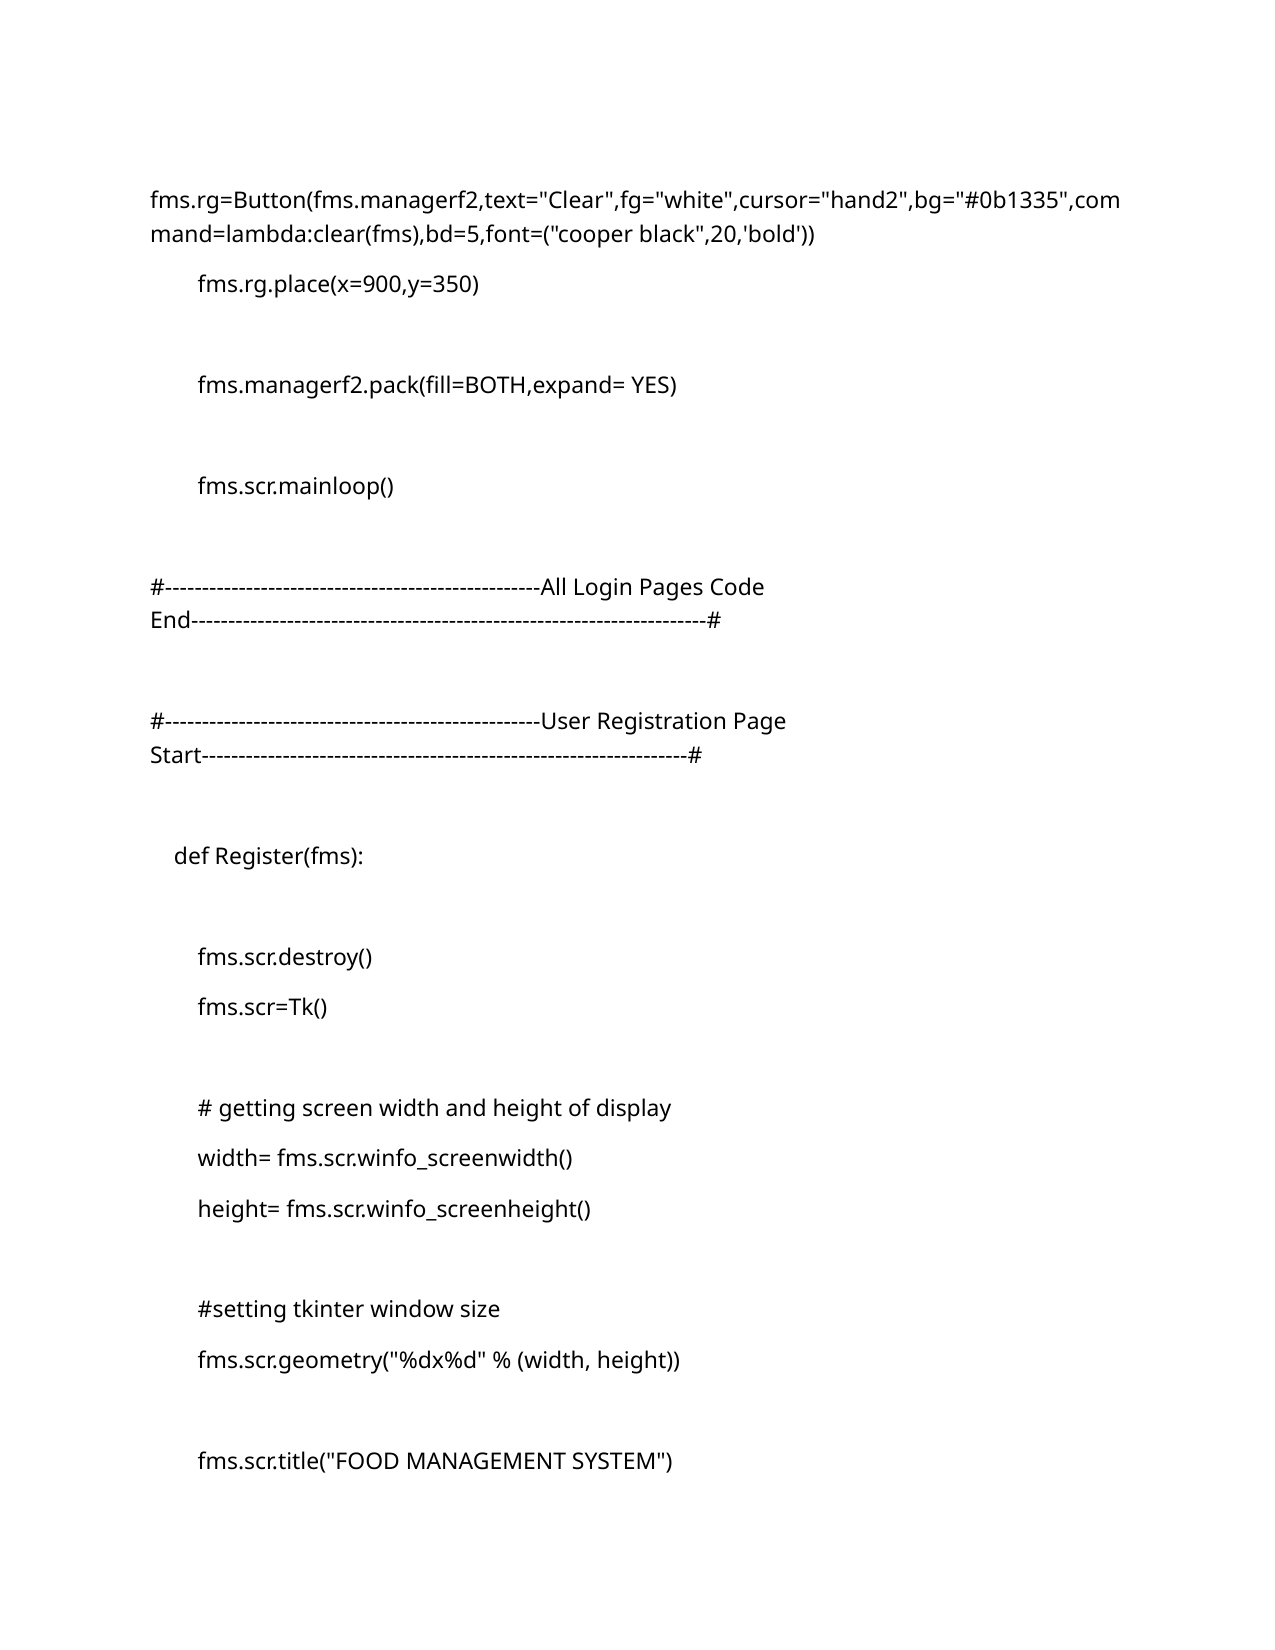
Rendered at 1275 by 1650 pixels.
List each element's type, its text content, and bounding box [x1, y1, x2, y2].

text fms.rg.place(x=900,y=350) [150, 268, 1125, 299]
text #---------------------------------------------------User Registration Page Start------------------------------------------------------------------# [150, 705, 1125, 770]
text fms.scr.destroy() [150, 940, 1125, 972]
text #---------------------------------------------------All Login Pages Code End----------------------------------------------------------------------# [150, 570, 1125, 635]
text def Register(fms): [150, 839, 1125, 871]
text # getting screen width and height of display [150, 1092, 1125, 1123]
text fms.scr.title("FOOD MANAGEMENT SYSTEM") [150, 1444, 1125, 1476]
text fms.scr=Tk() [150, 991, 1125, 1022]
text fms.rg=Button(fms.managerf2,text="Clear",fg="white",cursor="hand2",bg="#0b1335",command=lambda:clear(fms),bd=5,font=("cooper black",20,'bold')) [150, 150, 1125, 249]
text width= fms.scr.winfo_screenwidth() [150, 1142, 1125, 1173]
text #setting tkinter window size [150, 1293, 1125, 1324]
text height= fms.scr.winfo_screenheight() [150, 1192, 1125, 1224]
text fms.managerf2.pack(fill=BOTH,expand= YES) [150, 369, 1125, 400]
text fms.scr.mainloop() [150, 469, 1125, 501]
text fms.scr.geometry("%dx%d" % (width, height)) [150, 1344, 1125, 1375]
